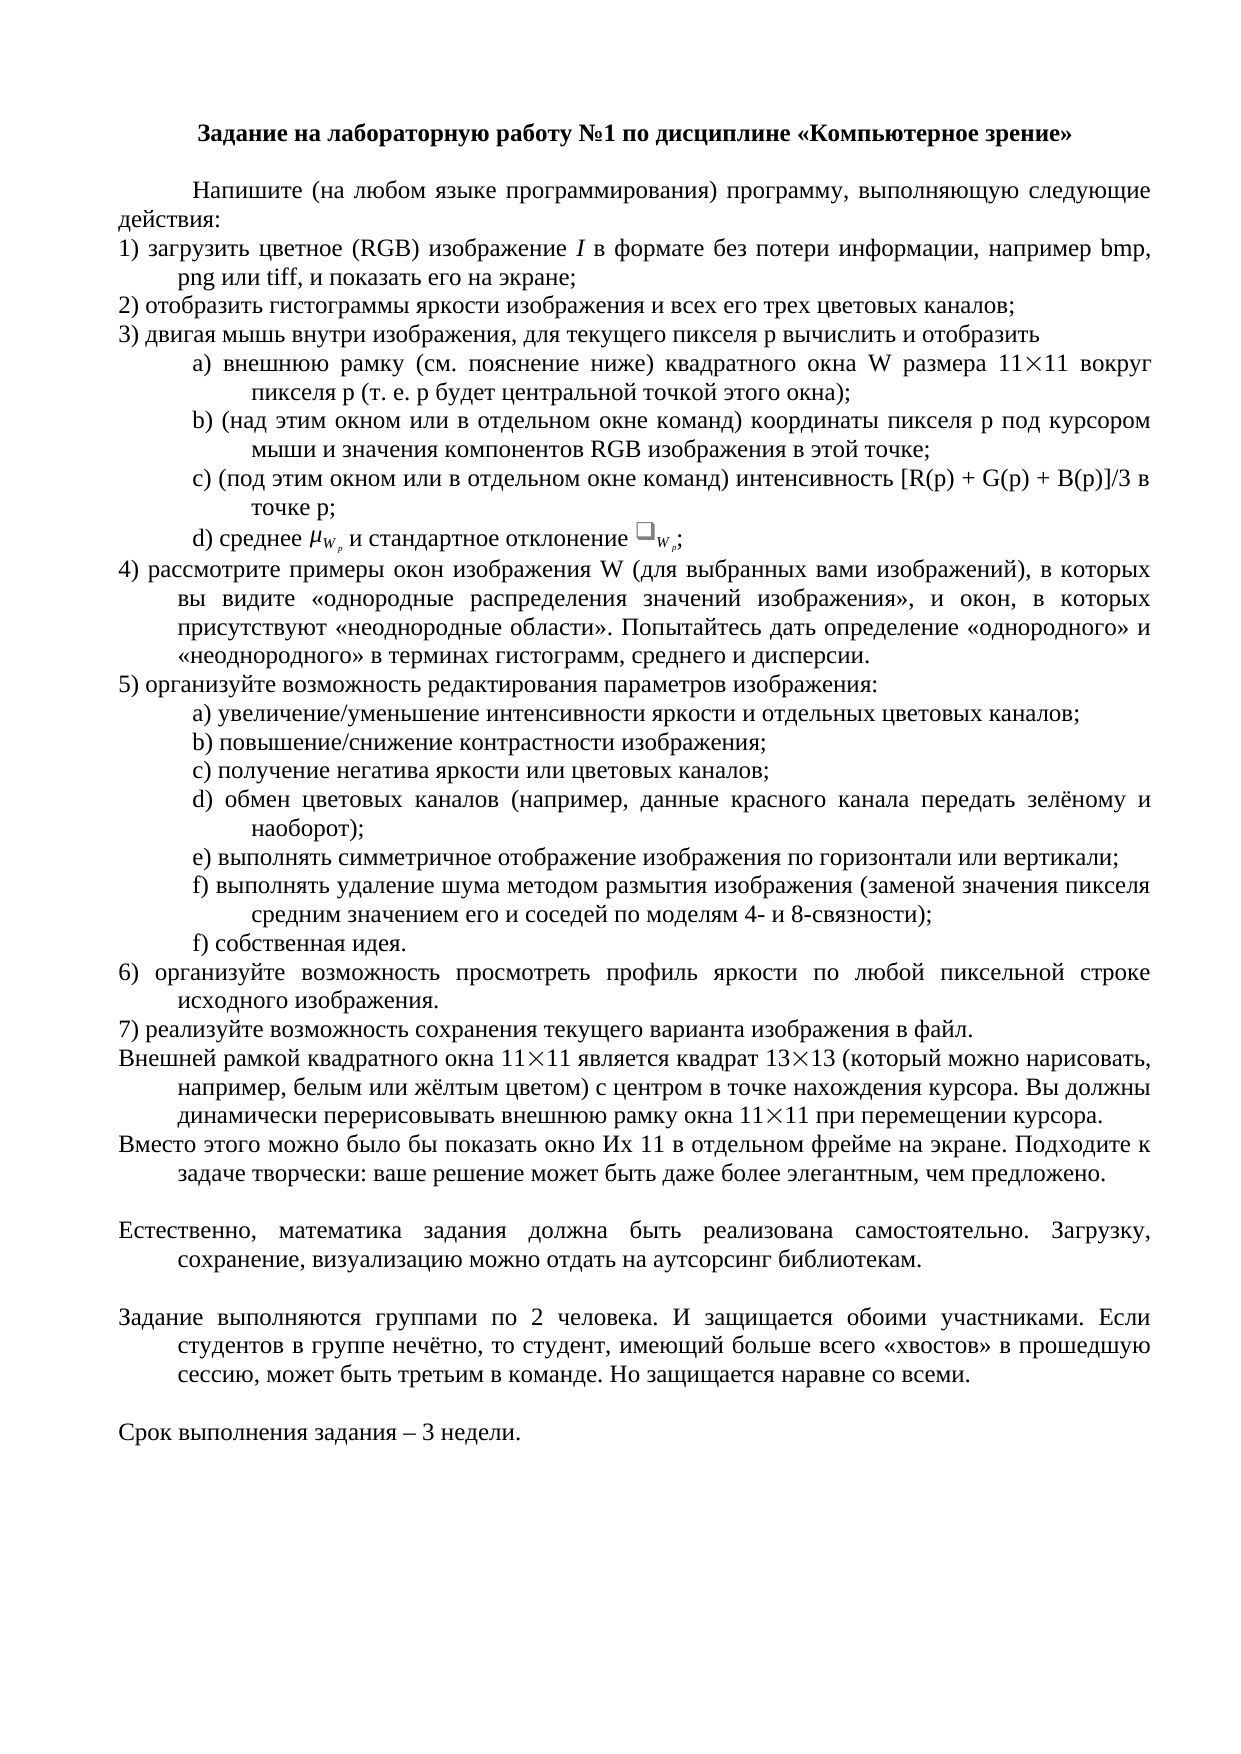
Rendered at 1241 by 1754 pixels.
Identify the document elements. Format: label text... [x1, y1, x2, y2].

text 5) организуйте возможность редактирования параметров изображения: [118, 669, 1152, 698]
text f) выполнять удаление шума методом размытия изображения (заменой значения пикселя средним значением его и соседей по моделям 4- и 8-связности); [192, 870, 1152, 928]
text d) обмен цветовых каналов (например, данные красного канала передать зелёному и наоборот); [192, 784, 1152, 842]
text Вместо этого можно было бы показать окно Их 11 в отдельном фрейме на экране. Подходите к задаче творчески: ваше решение может быть даже более элегантным, чем предложено. [118, 1129, 1152, 1187]
text 3) двигая мышь внутри изображения, для текущего пикселя р вычислить и отобразить [118, 319, 1152, 348]
text 2) отобразить гистограммы яркости изображения и всех его трех цветовых каналов; [118, 291, 1152, 319]
text f) собственная идея. [192, 928, 1152, 957]
text b) (над этим окном или в отдельном окне команд) координаты пикселя р под курсором мыши и значения компонентов RGB изображения в этой точке; [192, 406, 1152, 463]
text Напишите (на любом языке программирования) программу, выполняющую следующие действия: [118, 176, 1152, 233]
text a) внешнюю рамку (см. пояснение ниже) квадратного окна W размера 11´11 вокруг пикселя р (т. е. р будет центральной точкой этого окна); [192, 348, 1152, 406]
text с) получение негатива яркости или цветовых каналов; [192, 755, 1152, 784]
text Естественно, математика задания должна быть реализована самостоятельно. Загрузку, сохранение, визуализацию можно отдать на аутсорсинг библиотекам. [118, 1215, 1152, 1273]
text Задание на лабораторную работу №1 по дисциплине «Компьютерное зрение» [118, 118, 1152, 147]
text 1) загрузить цветное (RGB) изображение I в формате без потери информации, например bmp, png или tiff, и показать его на экране; [118, 233, 1152, 291]
text а) увеличение/уменьшение интенсивности яркости и отдельных цветовых каналов; [192, 698, 1152, 727]
text Внешней рамкой квадратного окна 11´11 является квадрат 13´13 (который можно нарисовать, например, белым или жёлтым цветом) с центром в точке нахождения курсора. Вы должны динамически перерисовывать внешнюю рамку окна 11´11 при перемещении курсора. [118, 1043, 1152, 1129]
text b) повышение/снижение контрастности изображения; [192, 727, 1152, 755]
text 6) организуйте возможность просмотреть профиль яркости по любой пиксельной строке исходного изображения. [118, 957, 1152, 1014]
text е) выполнять симметричное отображение изображения по горизонтали или вертикали; [192, 842, 1152, 870]
text c) (под этим окном или в отдельном окне команд) интенсивность [R(p) + G(p) + В(р)]/3 в точке р; [192, 463, 1152, 521]
text 4) рассмотрите примеры окон изображения W (для выбранных вами изображений), в которых вы видите «однородные распределения значений изображения», и окон, в которых присутствуют «неоднородные области». Попытайтесь дать определение «однородного» и «неоднородного» в терминах гистограмм, среднего и дисперсии. [118, 554, 1152, 669]
text Задание выполняются группами по 2 человека. И защищается обоими участниками. Если студентов в группе нечётно, то студент, имеющий больше всего «хвостов» в прошедшую сессию, может быть третьим в команде. Но защищается наравне со всеми. [118, 1302, 1152, 1388]
text Срок выполнения задания – 3 недели. [118, 1417, 1152, 1445]
text d) среднее и стандартное отклонение ; [192, 521, 1152, 554]
text 7) реализуйте возможность сохранения текущего варианта изображения в файл. [118, 1014, 1152, 1043]
